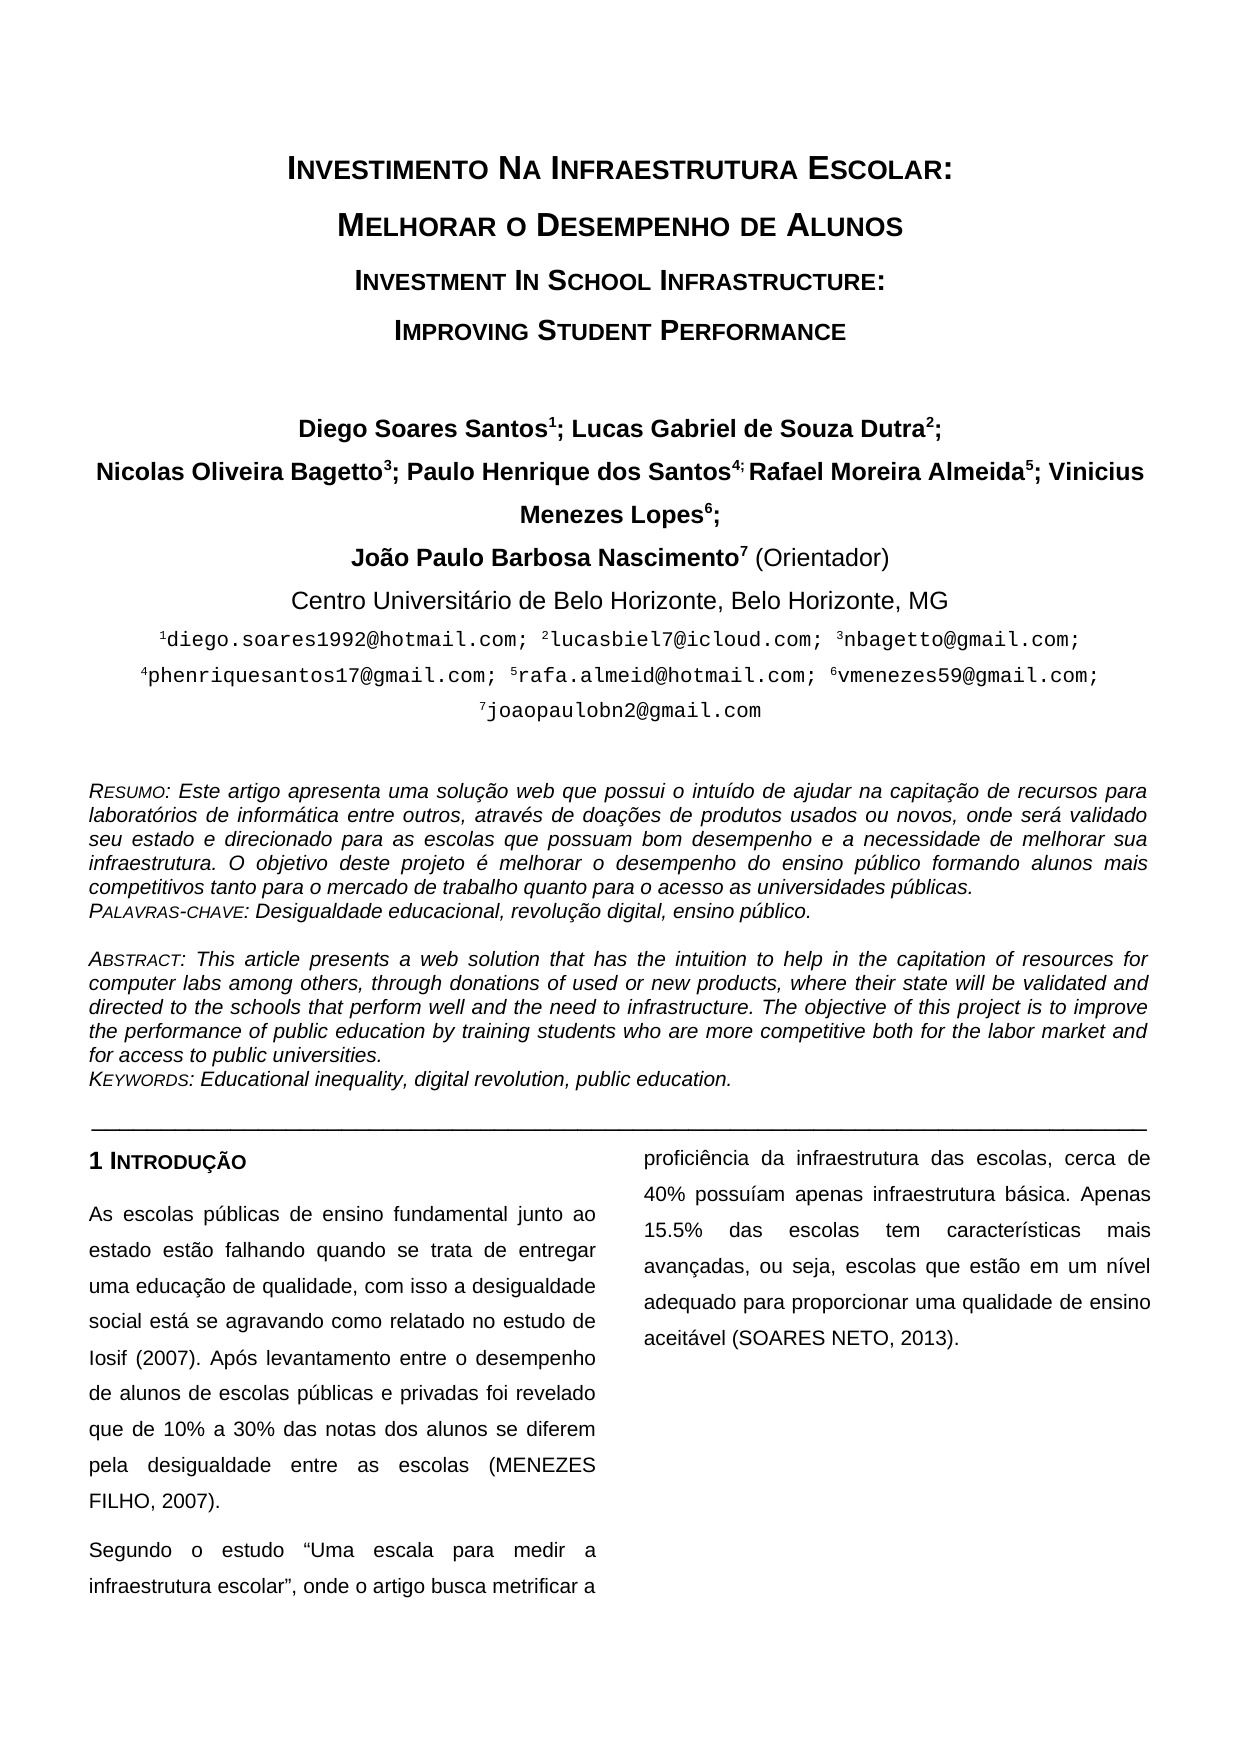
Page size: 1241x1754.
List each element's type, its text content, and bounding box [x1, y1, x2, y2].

text As escolas públicas de ensino fundamental junto ao estado estão falhando quando se trata de entregar uma educação de qualidade, com isso a desigualdade social está se agravando como relatado no estudo de Iosif (2007). Após levantamento entre o desempenho de alunos de escolas públicas e privadas foi revelado que de 10% a 30% das notas dos alunos se diferem pela desigualdade entre as escolas (MENEZES FILHO, 2007). [89, 1202, 596, 1513]
text Improving Student Performance [89, 313, 1152, 347]
text 1 Introdução [89, 1146, 596, 1175]
text Palavras-chave: Desigualdade educacional, revolução digital, ensino público. [89, 899, 1152, 923]
text Melhorar o Desempenho de Alunos [89, 205, 1152, 244]
text João Paulo Barbosa Nascimento7 (Orientador) [89, 543, 1152, 572]
text ____________________________________________________________________________ [89, 1103, 1152, 1132]
text 1diego.soares1992@hotmail.com; 2lucasbiel7@icloud.com; 3nbagetto@gmail.com; 4phenriquesantos17@gmail.com; 5rafa.almeid@hotmail.com; 6vmenezes59@gmail.com; 7joaopaulobn2@gmail.com [89, 629, 1152, 724]
text Keywords: Educational inequality, digital revolution, public education. [89, 1066, 1152, 1090]
text Nicolas Oliveira Bagetto3; Paulo Henrique dos Santos4; Rafael Moreira Almeida5; Vinicius Menezes Lopes6; [89, 457, 1152, 529]
text Abstract: This article presents a web solution that has the intuition to help in the capitation of resources for computer labs among others, through donations of used or new products, where their state will be validated and directed to the schools that perform well and the need to infrastructure. The objective of this project is to improve the performance of public education by training students who are more competitive both for the labor market and for access to public universities. [89, 947, 1152, 1066]
text Investment In School Infrastructure: [89, 263, 1152, 296]
text Segundo o estudo “Uma escala para medir a infraestrutura escolar”, onde o artigo busca metrificar a proficiência da infraestrutura das escolas, cerca de 40% possuíam apenas infraestrutura básica. Apenas 15.5% das escolas tem características mais avançadas, ou seja, escolas que estão em um nível adequado para proporcionar uma qualidade de ensino aceitável (SOARES NETO, 2013). [89, 1537, 596, 1597]
text Investimento Na Infraestrutura Escolar: [89, 148, 1152, 186]
text Resumo: Este artigo apresenta uma solução web que possui o intuído de ajudar na capitação de recursos para laboratórios de informática entre outros, através de doações de produtos usados ou novos, onde será validado seu estado e direcionado para as escolas que possuam bom desempenho e a necessidade de melhorar sua infraestrutura. O objetivo deste projeto é melhorar o desempenho do ensino público formando alunos mais competitivos tanto para o mercado de trabalho quanto para o acesso as universidades públicas. [89, 779, 1152, 899]
text Centro Universitário de Belo Horizonte, Belo Horizonte, MG [89, 586, 1152, 615]
text Segundo o estudo “Uma escala para medir a infraestrutura escolar”, onde o artigo busca metrificar a proficiência da infraestrutura das escolas, cerca de 40% possuíam apenas infraestrutura básica. Apenas 15.5% das escolas tem características mais avançadas, ou seja, escolas que estão em um nível adequado para proporcionar uma qualidade de ensino aceitável (SOARES NETO, 2013). [644, 1146, 1152, 1349]
text Diego Soares Santos1; Lucas Gabriel de Souza Dutra2; [89, 414, 1152, 443]
